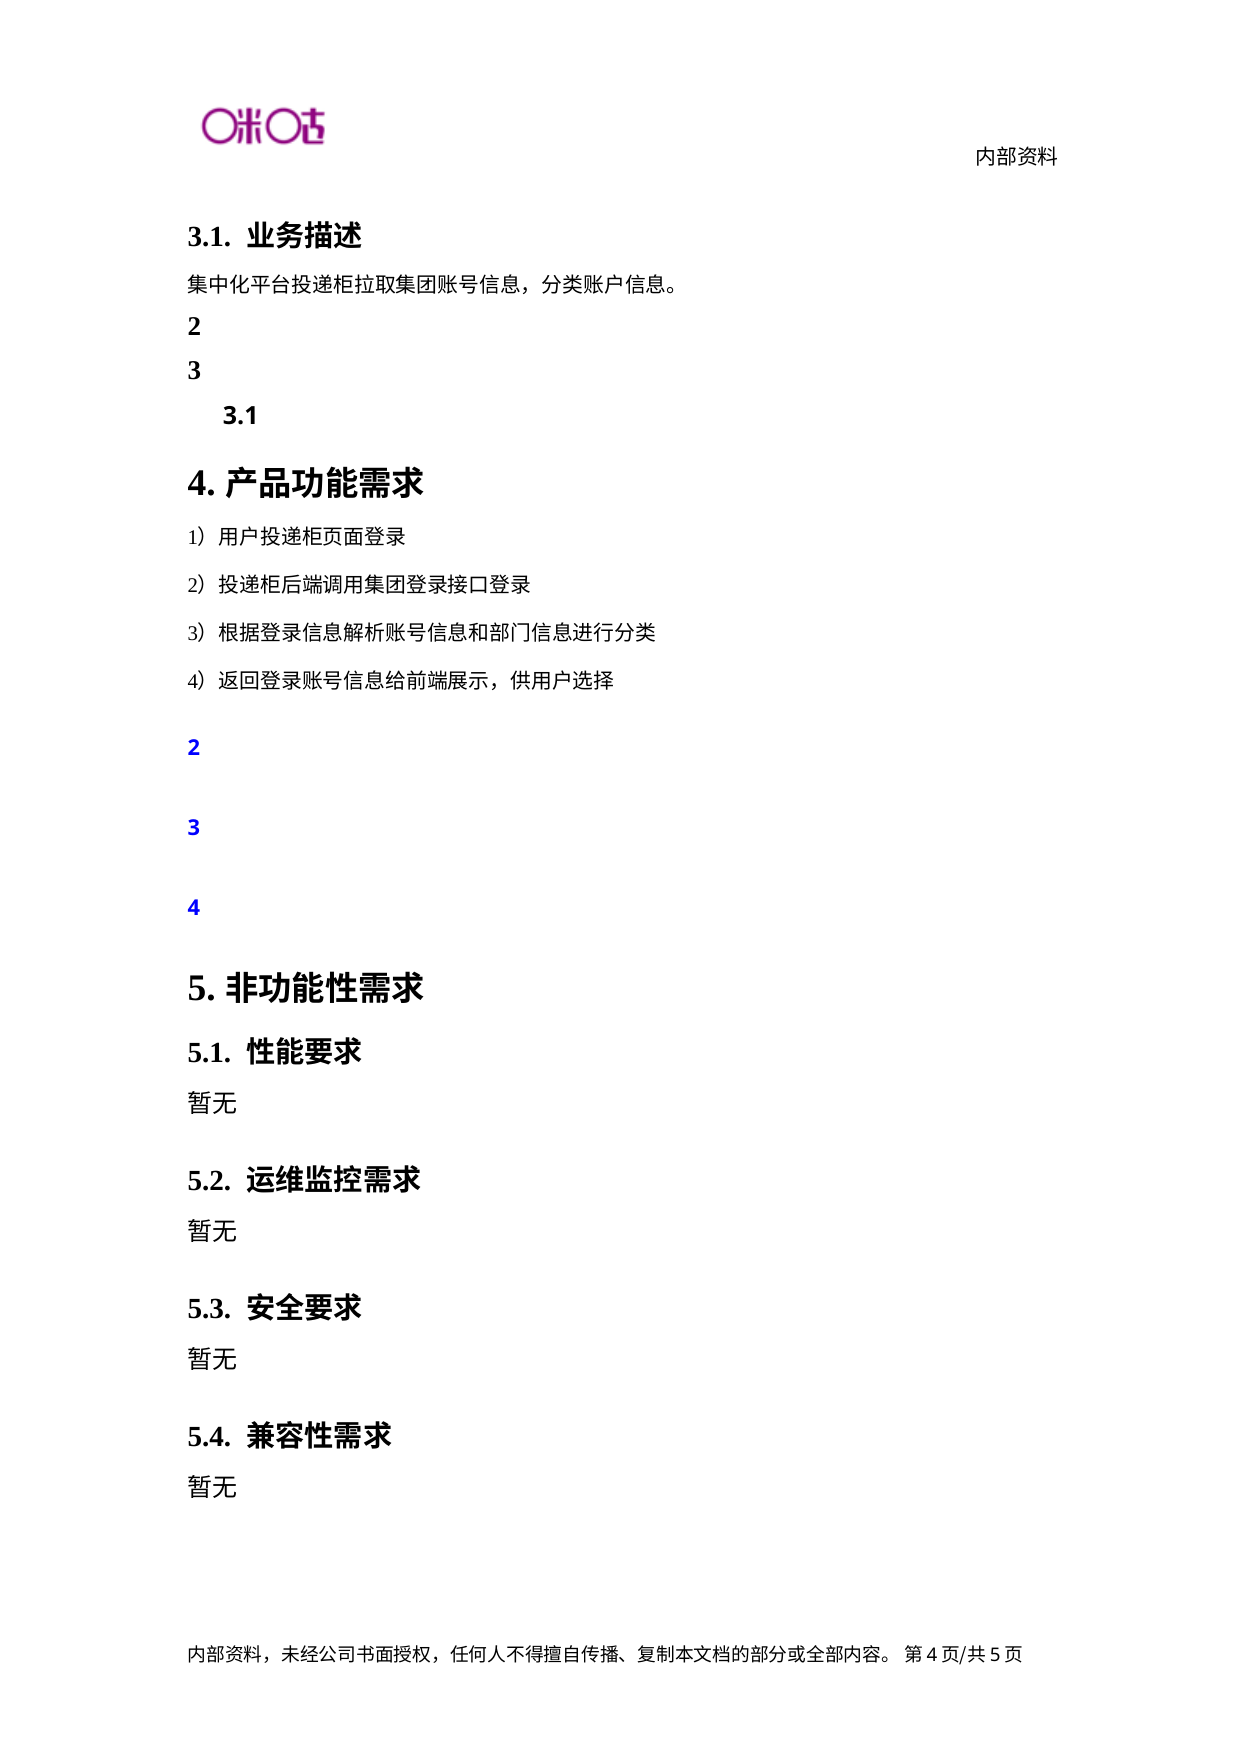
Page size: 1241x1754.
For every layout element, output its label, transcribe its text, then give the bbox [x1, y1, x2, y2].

list 投递柜后端调用集团登录接口登录 [187, 559, 1053, 601]
text 暂无 [187, 1084, 1032, 1120]
subtitle 业务描述 [187, 213, 1053, 255]
text 暂无 [187, 1468, 1032, 1504]
subtitle 兼容性需求 [187, 1413, 1053, 1455]
list 用户投递柜页面登录 [187, 511, 1053, 553]
picture [187, 87, 353, 164]
subtitle 性能要求 [187, 1029, 1053, 1071]
text 暂无 [187, 1212, 1032, 1248]
subtitle 安全要求 [187, 1285, 1053, 1327]
text 暂无 [187, 1340, 1032, 1376]
list 集中化平台投递柜拉取集团账号信息，分类账户信息。 [187, 268, 1053, 298]
subtitle 运维监控需求 [187, 1157, 1053, 1199]
list 根据登录信息解析账号信息和部门信息进行分类 [187, 607, 1053, 649]
list 返回登录账号信息给前端展示，供用户选择 [187, 655, 1053, 697]
subtitle 非功能性需求 [187, 962, 1053, 1010]
subtitle 产品功能需求 [187, 457, 1053, 505]
